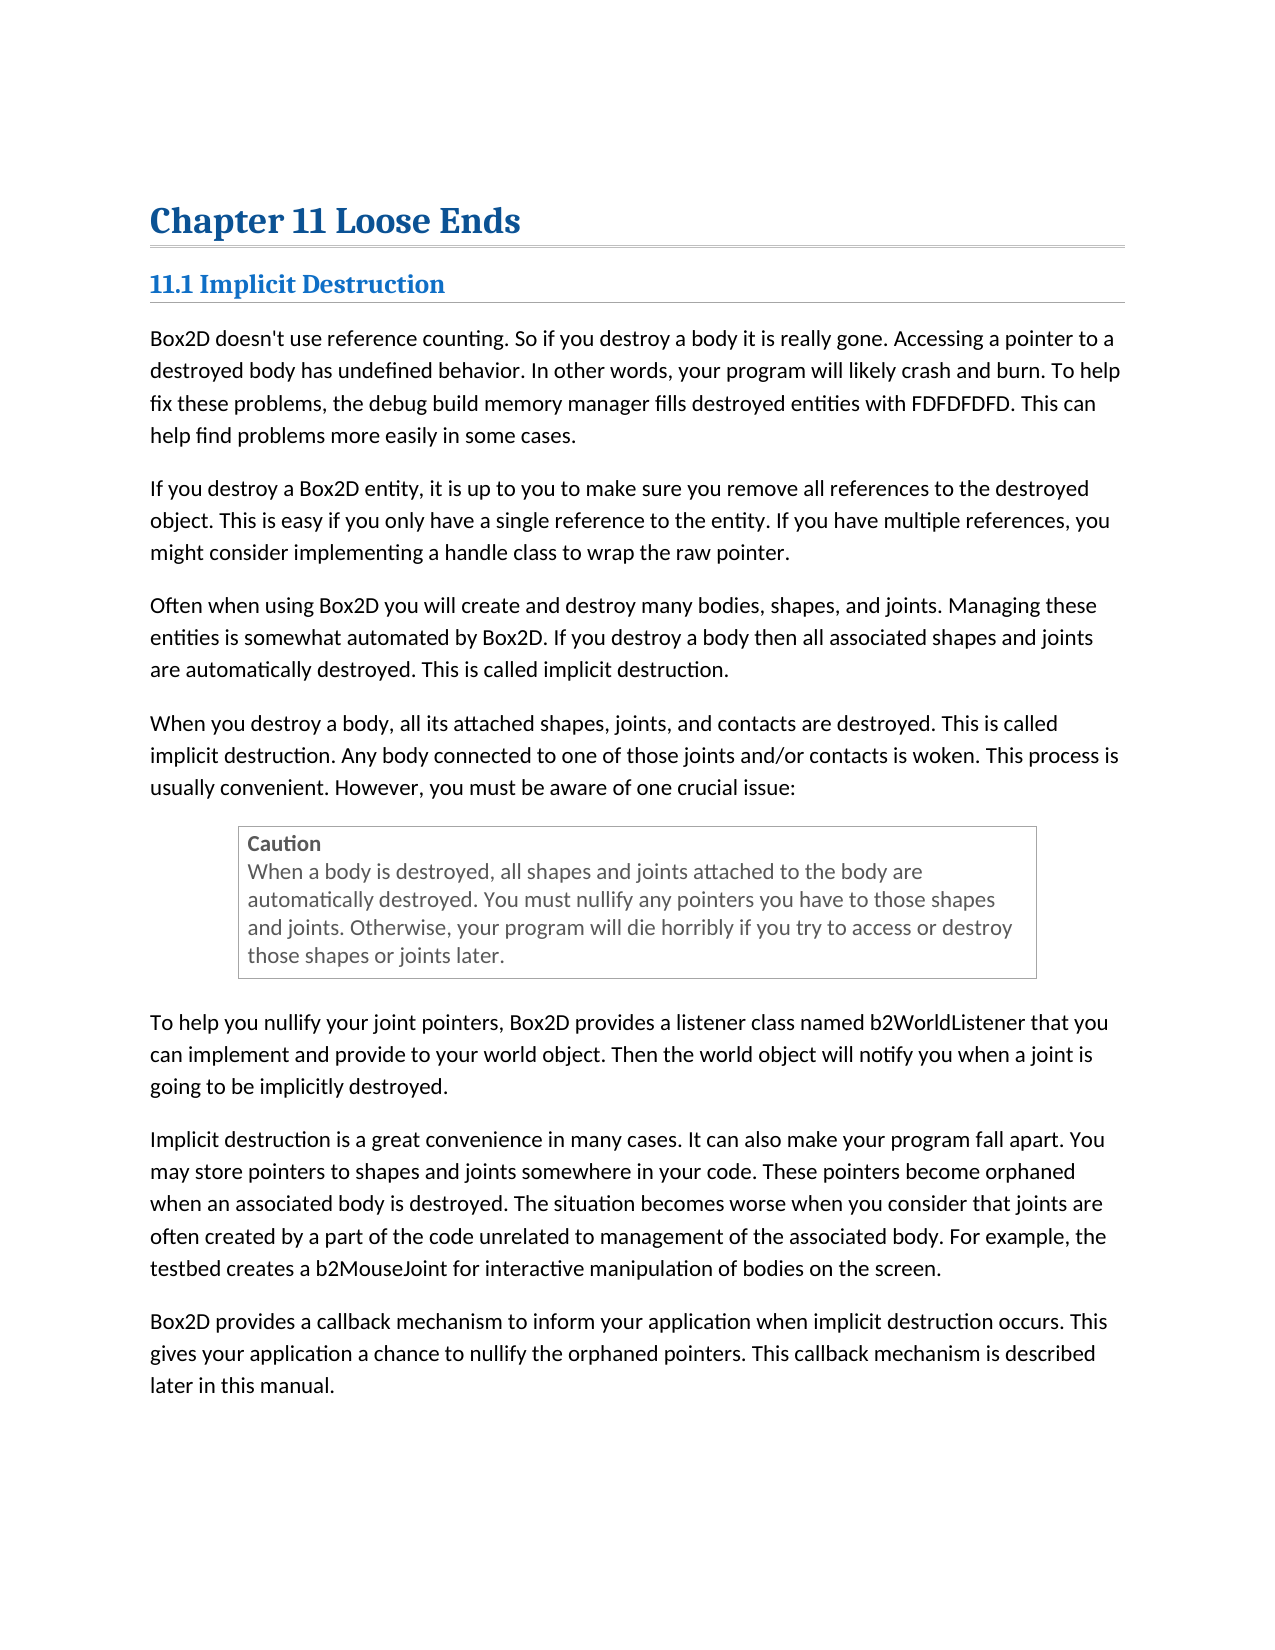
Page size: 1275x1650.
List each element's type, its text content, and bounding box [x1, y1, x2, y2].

text If you destroy a Box2D entity, it is up to you to make sure you remove all references to the destroyed object. This is easy if you only have a single reference to the entity. If you have multiple references, you might consider implementing a handle class to wrap the raw pointer. [150, 474, 1125, 566]
text Box2D doesn't use reference counting. So if you destroy a body it is really gone. Accessing a pointer to a destroyed body has undefined behavior. In other words, your program will likely crash and burn. To help fix these problems, the debug build memory manager fills destroyed entities with FDFDFDFD. This can help find problems more easily in some cases. [150, 324, 1125, 449]
text Caution [239, 827, 1036, 854]
text Implicit destruction is a great convenience in many cases. It can also make your program fall apart. You may store pointers to shapes and joints somewhere in your code. These pointers become orphaned when an associated body is destroyed. The situation becomes worse when you consider that joints are often created by a part of the code unrelated to management of the associated body. For example, the testbed creates a b2MouseJoint for interactive manipulation of bodies on the screen. [150, 1125, 1125, 1282]
text Box2D provides a callback mechanism to inform your application when implicit destruction occurs. This gives your application a chance to nullify the orphaned pointers. This callback mechanism is described later in this manual. [150, 1307, 1125, 1399]
subtitle Implicit Destruction [150, 269, 1125, 302]
text When you destroy a body, all its attached shapes, joints, and contacts are destroyed. This is called implicit destruction. Any body connected to one of those joints and/or contacts is woken. This process is usually convenient. However, you must be aware of one crucial issue: [150, 709, 1125, 801]
text Often when using Box2D you will create and destroy many bodies, shapes, and joints. Managing these entities is somewhat automated by Box2D. If you destroy a body then all associated shapes and joints are automatically destroyed. This is called implicit destruction. [150, 591, 1125, 684]
text To help you nullify your joint pointers, Box2D provides a listener class named b2WorldListener that you can implement and provide to your world object. Then the world object will notify you when a joint is going to be implicitly destroyed. [150, 1008, 1125, 1100]
subtitle Loose Ends [150, 200, 1125, 245]
text When a body is destroyed, all shapes and joints attached to the body are automatically destroyed. You must nullify any pointers you have to those shapes and joints. Otherwise, your program will die horribly if you try to access or destroy those shapes or joints later. [239, 854, 1036, 978]
